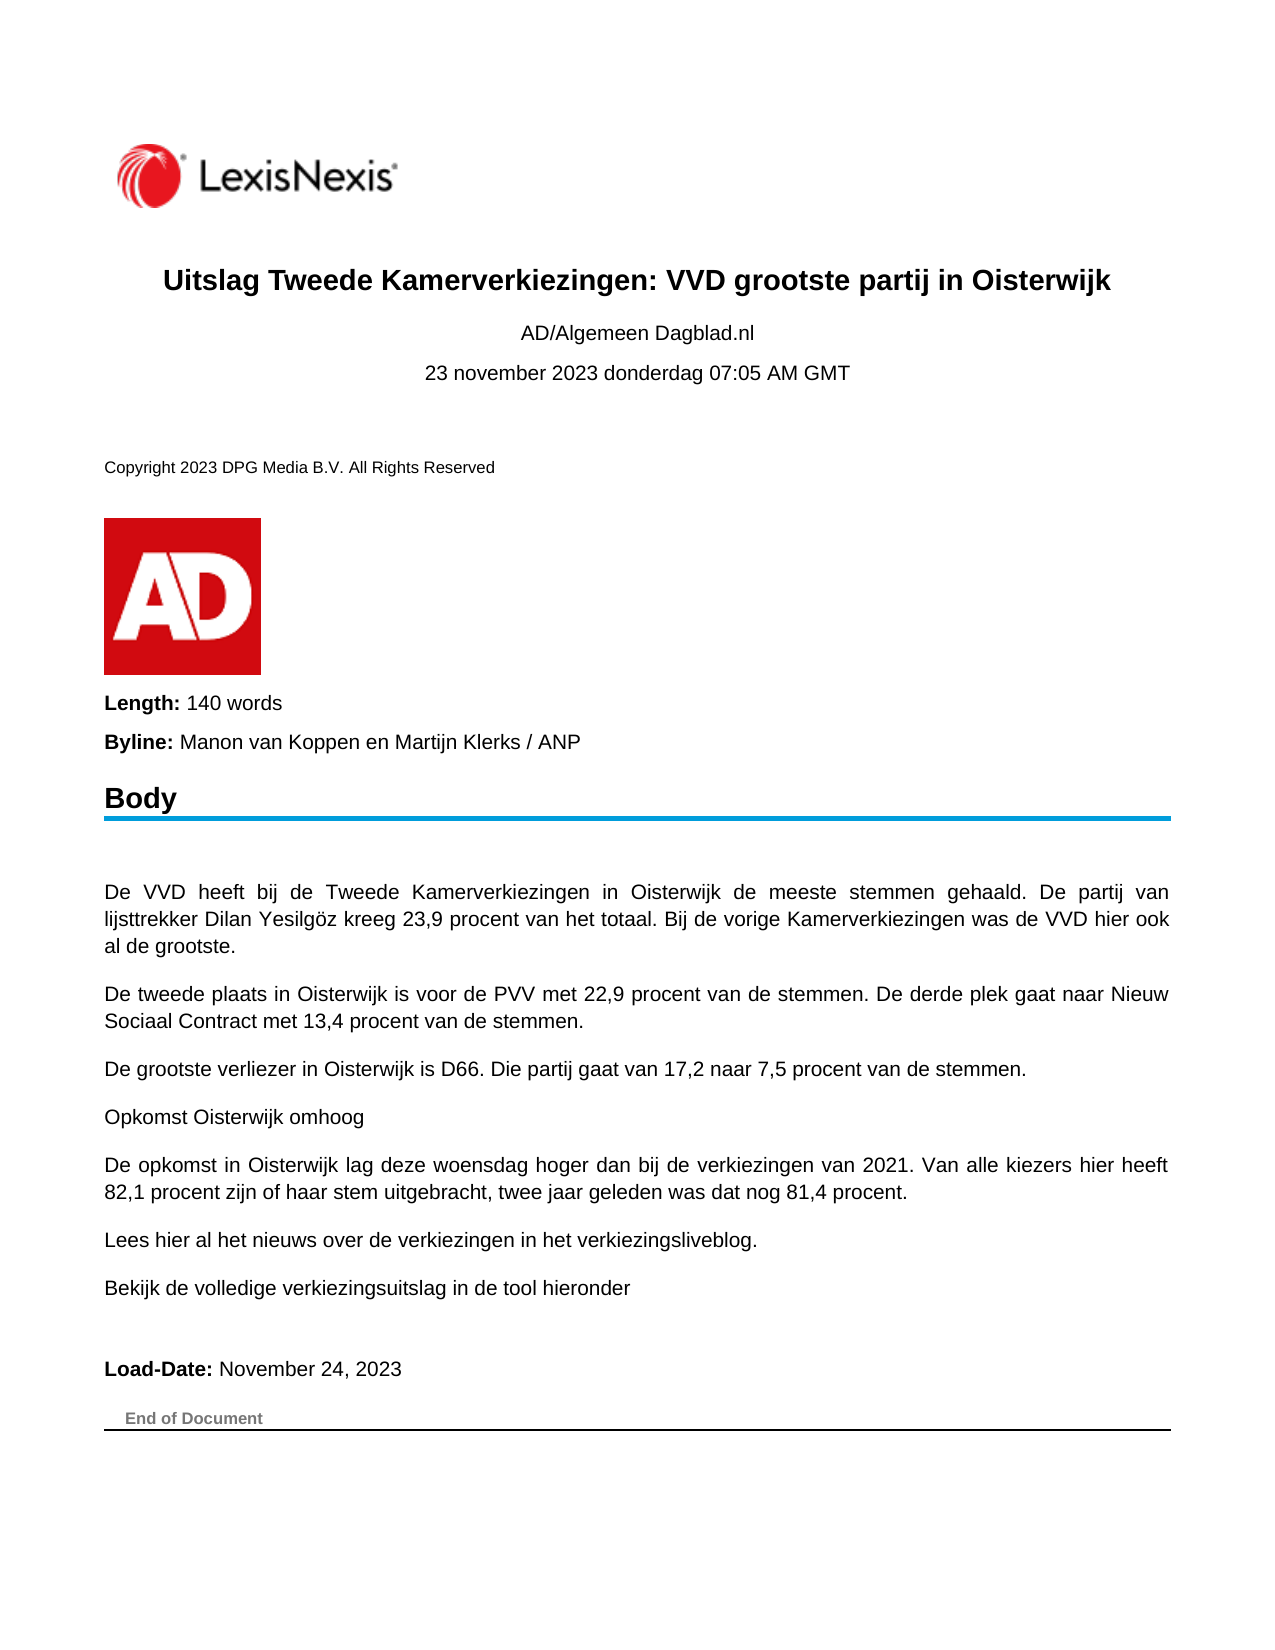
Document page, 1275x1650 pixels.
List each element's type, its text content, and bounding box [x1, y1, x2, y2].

text De VVD heeft bij de Tweede Kamerverkiezingen in Oisterwijk de meeste stemmen gehaald. De partij van lijsttrekker Dilan Yesilgöz kreeg 23,9 procent van het totaal. Bij de vorige Kamerverkiezingen was de VVD hier ook al de grootste. [104, 877, 1171, 958]
text AD/Algemeen Dagblad.nl [104, 318, 1171, 345]
text Body [104, 779, 1171, 814]
subtitle Uitslag Tweede Kamerverkiezingen: VVD grootste partij in Oisterwijk [104, 261, 1171, 297]
text End of Document [125, 1409, 1171, 1428]
text Length: 140 words [104, 687, 1171, 714]
text Lees hier al het nieuws over de verkiezingen in het verkiezingsliveblog. [104, 1224, 1171, 1252]
text Bekijk de volledige verkiezingsuitslag in de tool hieronder [104, 1272, 1171, 1299]
text De tweede plaats in Oisterwijk is voor de PVV met 22,9 procent van de stemmen. De derde plek gaat naar Nieuw Sociaal Contract met 13,4 procent van de stemmen. [104, 979, 1171, 1033]
text 23 november 2023 donderdag 07:05 AM GMT [104, 357, 1171, 384]
text Byline: Manon van Koppen en Martijn Klerks / ANP [104, 727, 1171, 754]
picture [104, 144, 412, 208]
text Opkomst Oisterwijk omhoog [104, 1102, 1171, 1129]
text Load-Date: November 24, 2023 [104, 1324, 1171, 1380]
picture [104, 518, 261, 675]
text Copyright 2023 DPG Media B.V. All Rights Reserved [104, 426, 1171, 477]
text De grootste verliezer in Oisterwijk is D66. Die partij gaat van 17,2 naar 7,5 procent van de stemmen. [104, 1054, 1171, 1081]
text De opkomst in Oisterwijk lag deze woensdag hoger dan bij de verkiezingen van 2021. Van alle kiezers hier heeft 82,1 procent zijn of haar stem uitgebracht, twee jaar geleden was dat nog 81,4 procent. [104, 1149, 1171, 1204]
